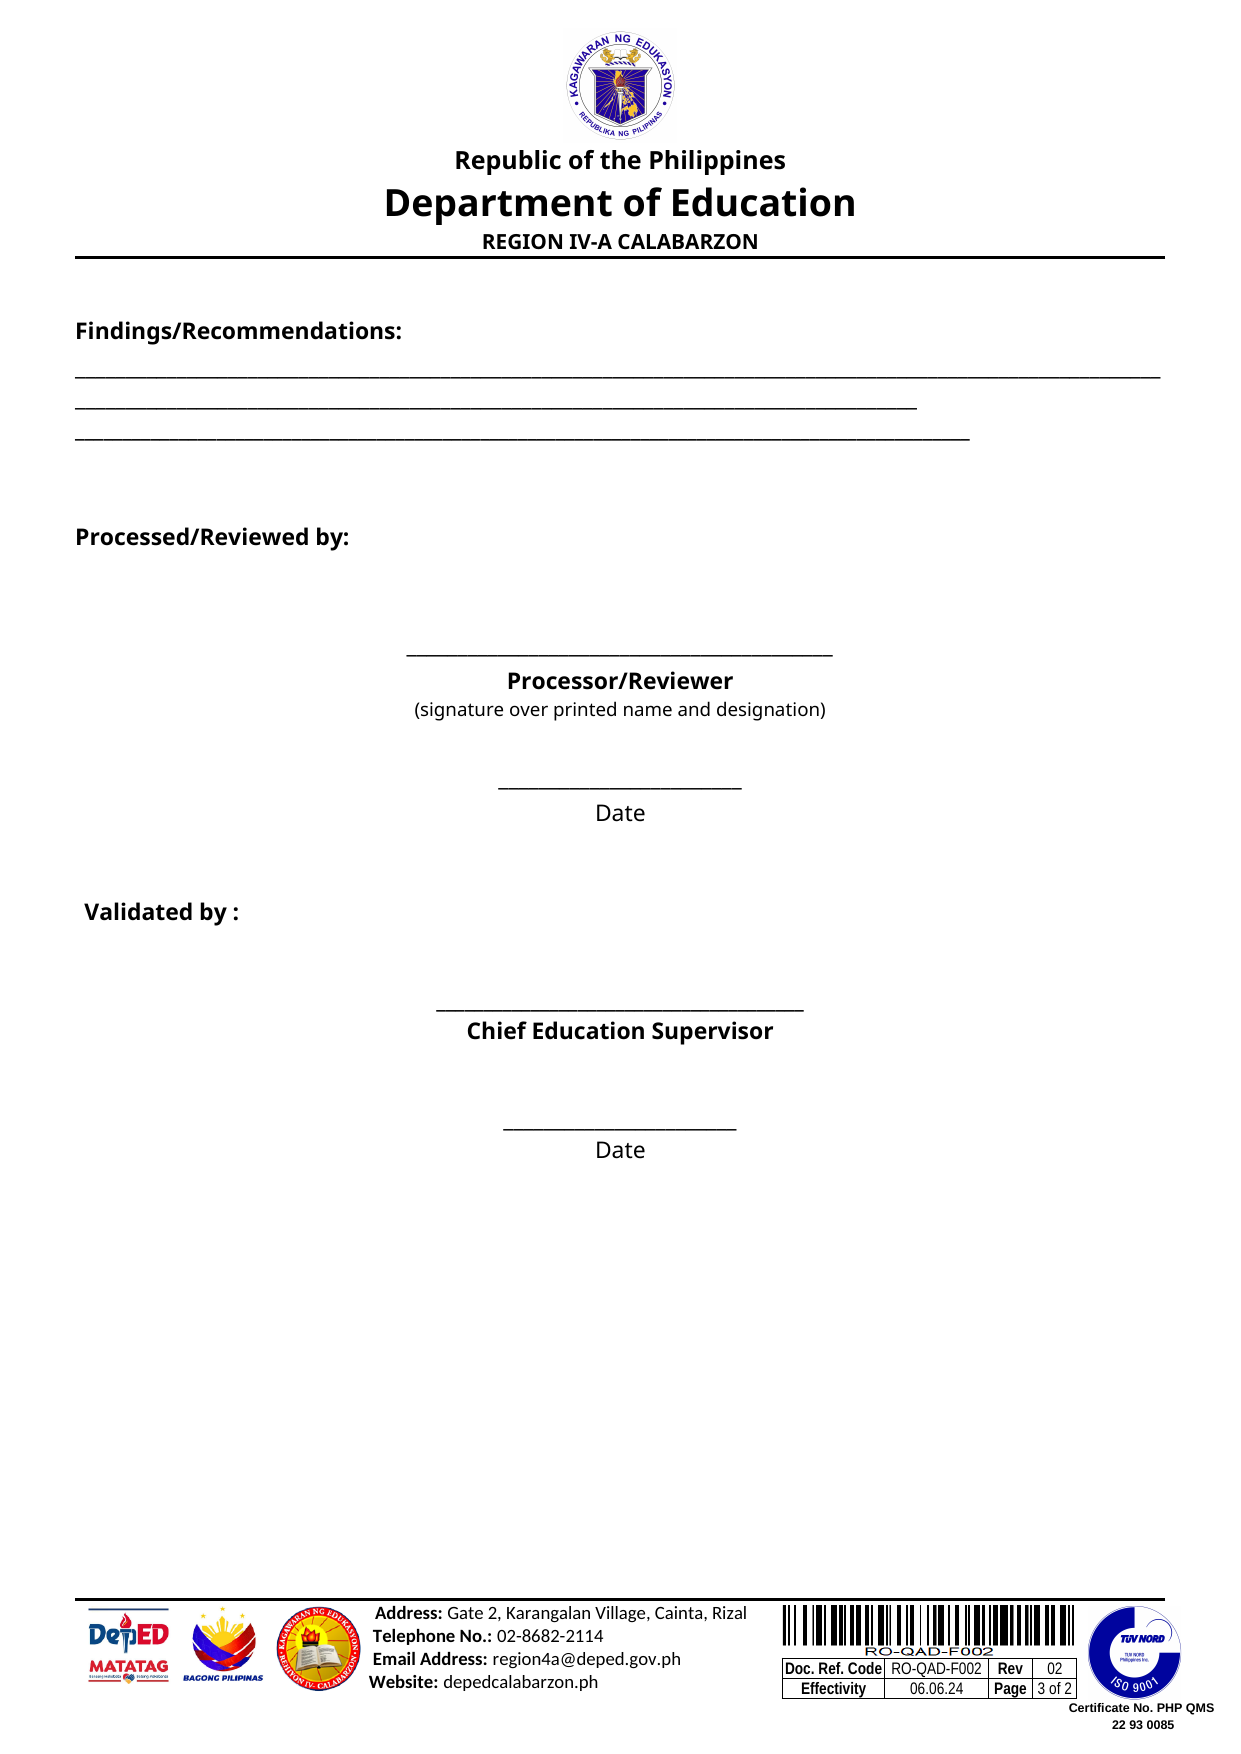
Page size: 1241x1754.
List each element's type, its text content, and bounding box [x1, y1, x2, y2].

text ________________________ [75, 761, 1165, 793]
text Chief Education Supervisor [75, 1015, 1165, 1046]
text Processed/Reviewed by: [75, 521, 1165, 552]
picture [1087, 1606, 1182, 1700]
picture [782, 1605, 1074, 1657]
text Validated by : [31, 896, 1165, 927]
text Date [75, 1134, 1165, 1166]
text ______________________________________________________________________________________________________________________________________________________________________________________________ [75, 351, 1165, 413]
text (signature over printed name and designation) [75, 696, 1165, 722]
picture [563, 28, 678, 143]
picture [84, 1606, 266, 1684]
text _______________________ [75, 1103, 1165, 1134]
text Processor/Reviewer [75, 665, 1165, 696]
text __________________________________________ [75, 629, 1165, 660]
text Findings/Recommendations: [75, 315, 1165, 346]
text Date [75, 797, 1165, 829]
picture [271, 1605, 364, 1702]
text _______________________________________________________________________________________________ [75, 413, 1165, 445]
text _______________________________________ [75, 984, 1165, 1015]
